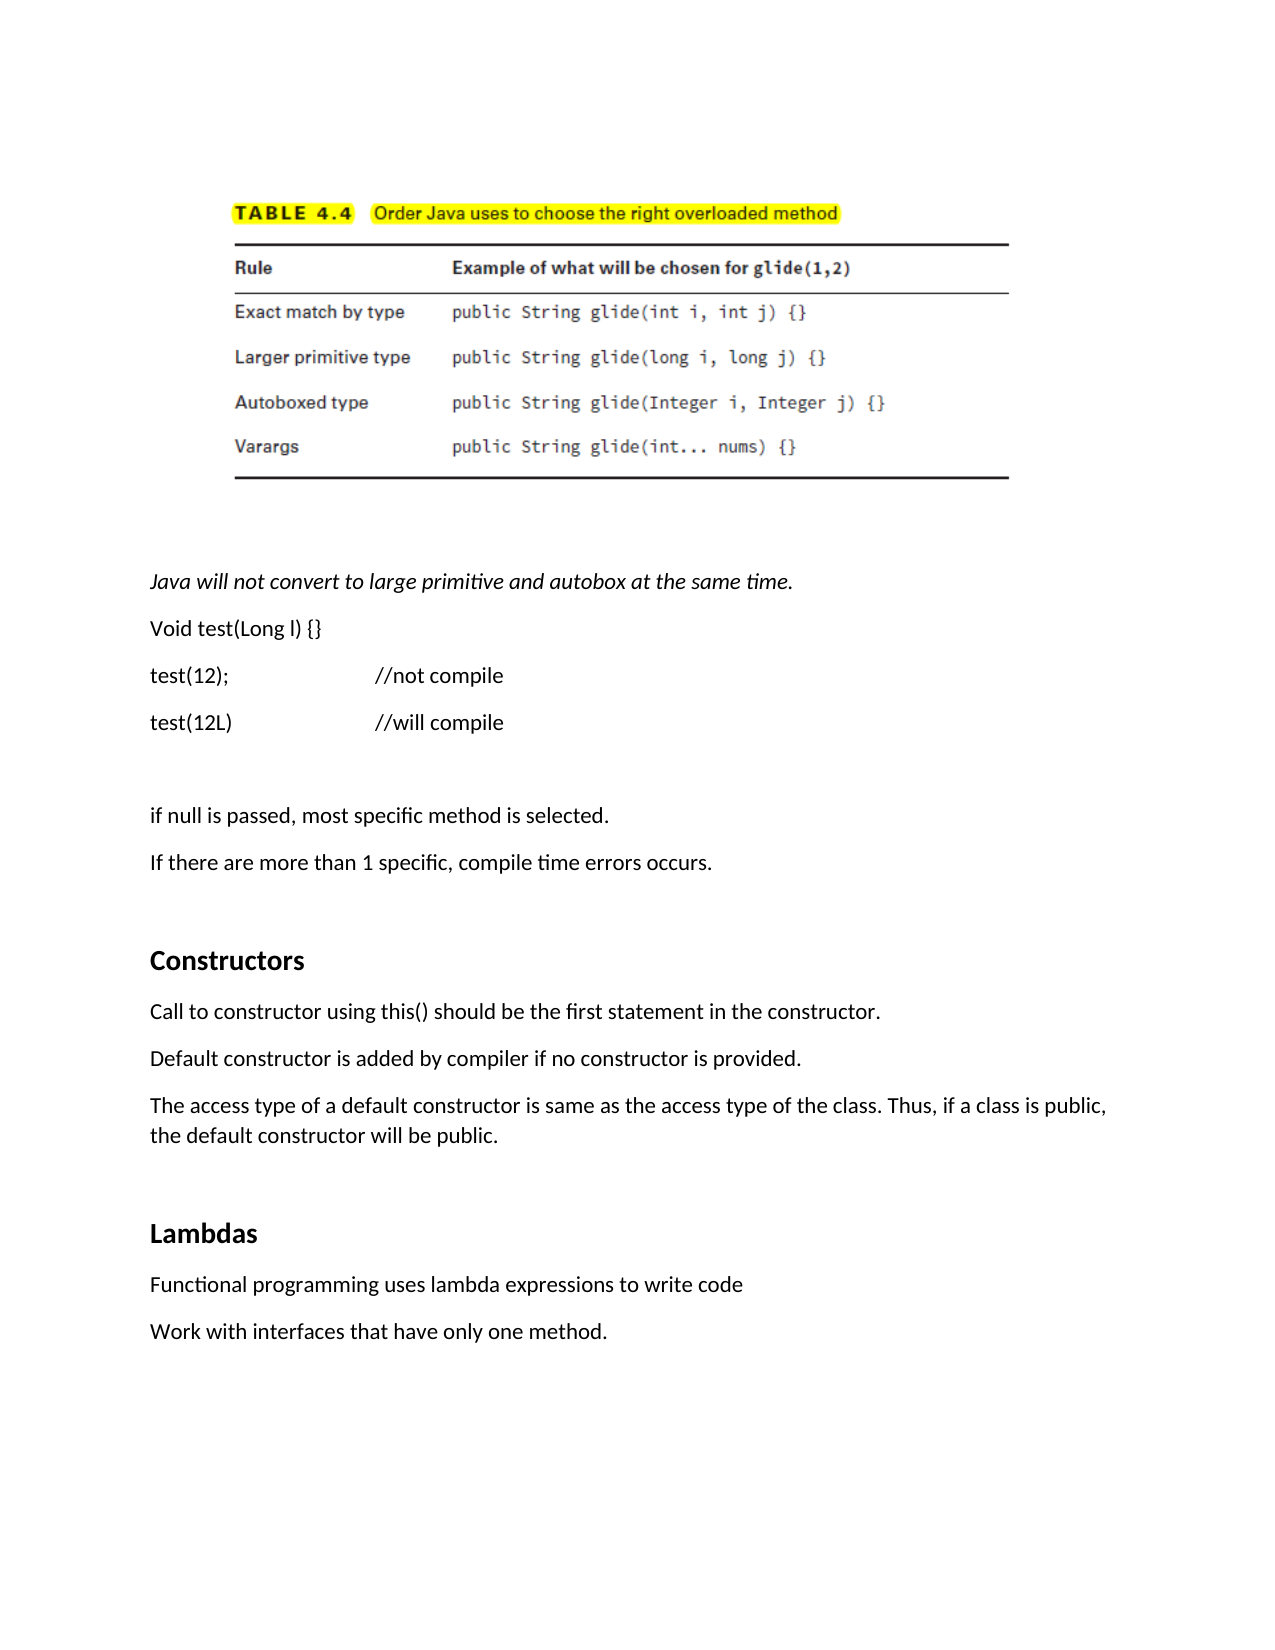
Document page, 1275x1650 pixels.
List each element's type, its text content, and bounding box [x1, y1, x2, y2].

text Constructors [150, 942, 1125, 978]
text Java will not convert to large primitive and autobox at the same time. [150, 567, 1125, 595]
text Work with interfaces that have only one method. [150, 1317, 1125, 1345]
text Void test(Long l) {} [150, 614, 1125, 642]
text Functional programming uses lambda expressions to write code [150, 1270, 1125, 1298]
text Default constructor is added by compiler if no constructor is provided. [150, 1044, 1125, 1072]
picture [150, 150, 1125, 502]
text If there are more than 1 specific, compile time errors occurs. [150, 848, 1125, 876]
text The access type of a default constructor is same as the access type of the class. Thus, if a class is public, the default constructor will be public. [150, 1091, 1125, 1149]
text test(12L) //will compile [150, 708, 1125, 736]
text test(12); //not compile [150, 661, 1125, 689]
text Lambdas [150, 1215, 1125, 1251]
text Call to constructor using this() should be the first statement in the constructor. [150, 997, 1125, 1025]
text if null is passed, most specific method is selected. [150, 802, 1125, 829]
